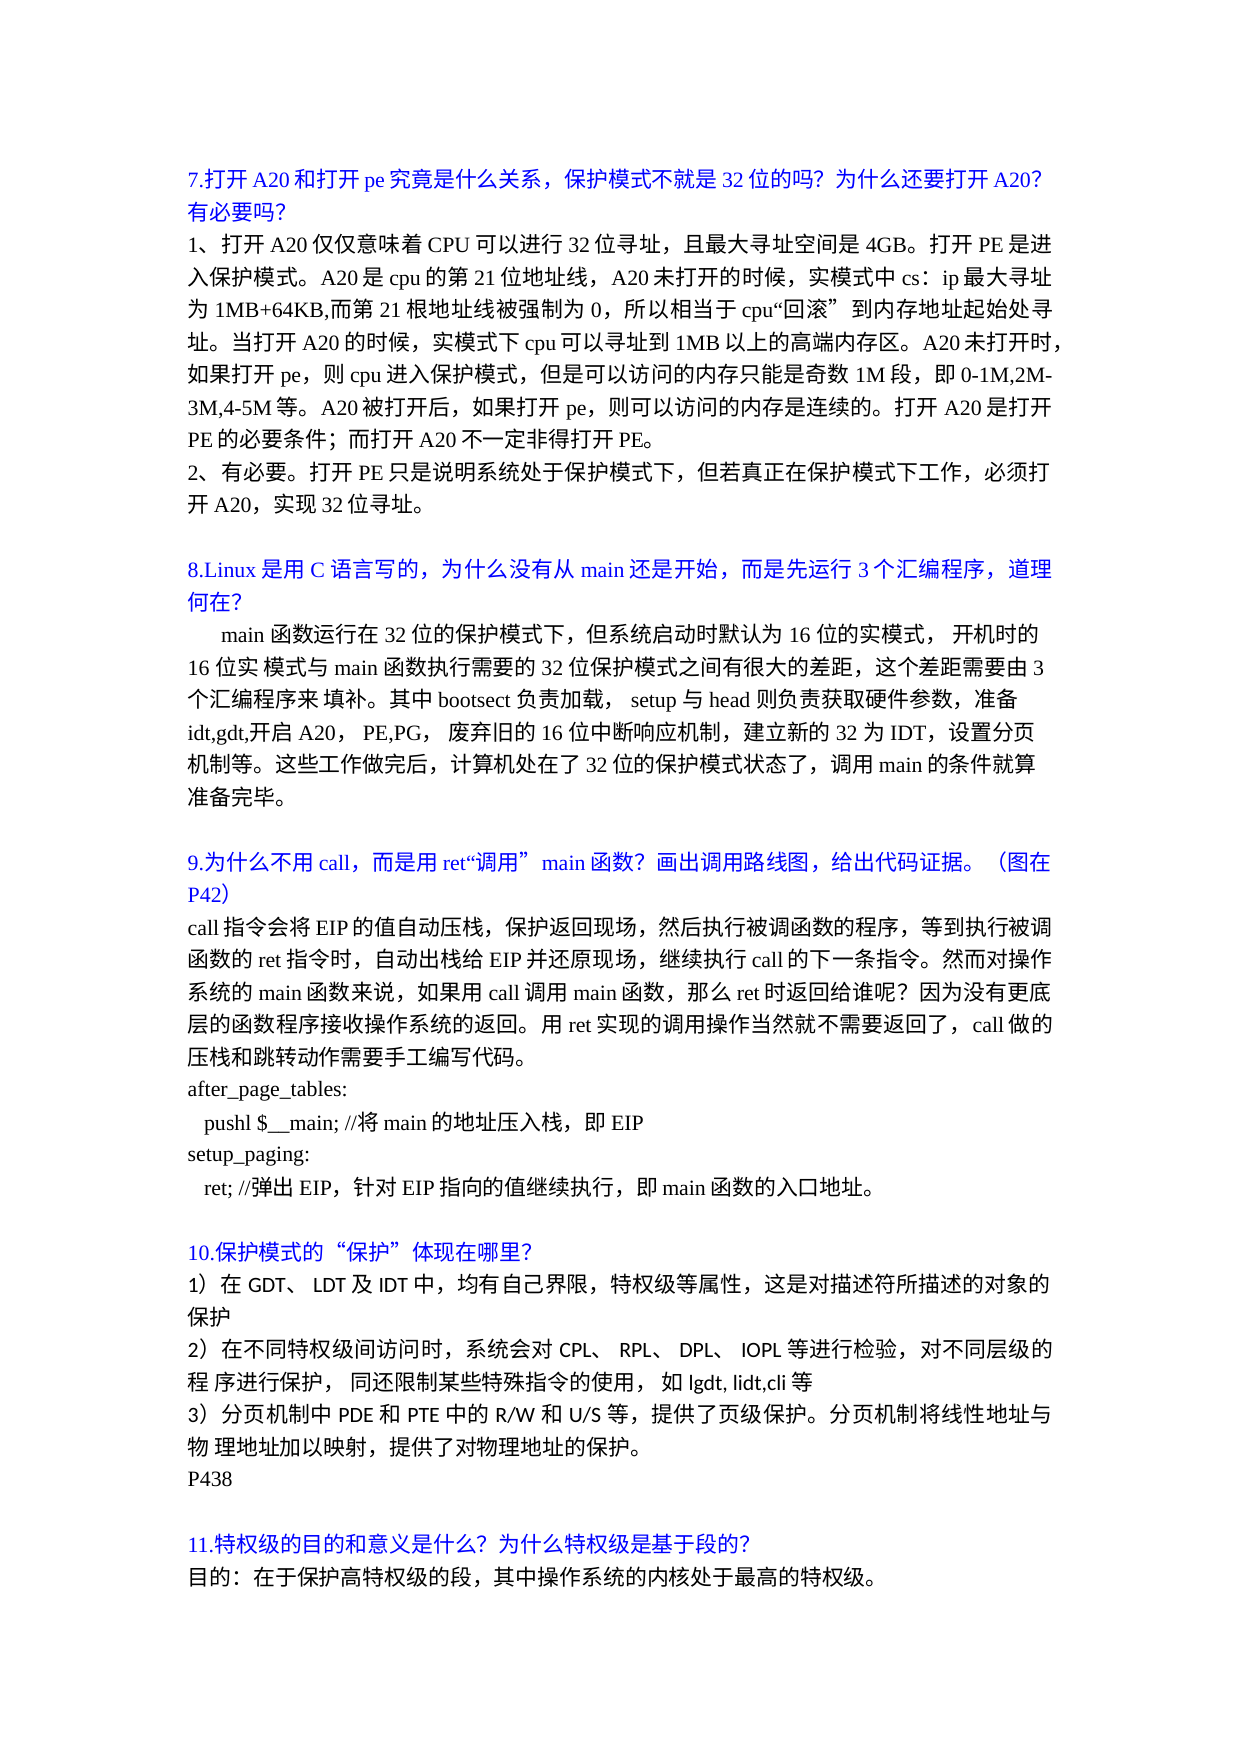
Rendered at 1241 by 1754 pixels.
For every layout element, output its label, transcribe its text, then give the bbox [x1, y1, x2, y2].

text setup_paging: [187, 1137, 1053, 1169]
text 目的：在于保护高特权级的段，其中操作系统的内核处于最高的特权级。 [187, 1559, 1053, 1592]
text pushl $__main; //将main的地址压入栈，即EIP [187, 1104, 1053, 1137]
text after_page_tables: [187, 1072, 1053, 1104]
text 2）在不同特权级间访问时，系统会对 CPL、 RPL、 DPL、 IOPL 等进行检验，对不同层级的程 序进行保护， 同还限制某些特殊指令的使用， 如 lgdt, lidt,cli 等 [187, 1332, 1053, 1397]
text call指令会将EIP的值自动压栈，保护返回现场，然后执行被调函数的程序，等到执行被调函数的ret指令时，自动出栈给EIP并还原现场，继续执行call的下一条指令。然而对操作系统的main函数来说，如果用call调用main函数，那么ret时返回给谁呢？因为没有更底层的函数程序接收操作系统的返回。用ret实现的调用操作当然就不需要返回了，call做的压栈和跳转动作需要手工编写代码。 [187, 909, 1053, 1072]
text P438 [187, 1462, 1053, 1527]
text 1）在 GDT、 LDT 及 IDT 中，均有自己界限，特权级等属性，这是对描述符所描述的对象的保护 [187, 1267, 1053, 1332]
text 11.特权级的目的和意义是什么？为什么特权级是基于段的？ [187, 1527, 1053, 1559]
text 2、有必要。打开PE只是说明系统处于保护模式下，但若真正在保护模式下工作，必须打开A20，实现32位寻址。 [187, 454, 1053, 552]
text 1、打开A20仅仅意味着CPU可以进行32位寻址，且最大寻址空间是4GB。打开PE是进入保护模式。A20是cpu的第21位地址线，A20未打开的时候，实模式中cs：ip最大寻址为1MB+64KB,而第21根地址线被强制为0，所以相当于cpu“回滚”到内存地址起始处寻址。当打开A20的时候，实模式下cpu可以寻址到1MB以上的高端内存区。A20未打开时，如果打开pe，则cpu进入保护模式，但是可以访问的内存只能是奇数1M段，即0-1M,2M-3M,4-5M等。A20被打开后，如果打开pe，则可以访问的内存是连续的。打开A20是打开PE的必要条件；而打开A20不一定非得打开PE。 [187, 227, 1053, 454]
text 7.打开A20和打开pe究竟是什么关系，保护模式不就是32位的吗？为什么还要打开A20？有必要吗？ [187, 162, 1053, 227]
text ret; //弹出EIP，针对EIP指向的值继续执行，即main函数的入口地址。 [187, 1169, 1053, 1202]
text 10.保护模式的“保护”体现在哪里？ [187, 1234, 1053, 1267]
text 8.Linux是用C语言写的，为什么没有从main还是开始，而是先运行3个汇编程序，道理何在？ [187, 552, 1053, 617]
text 9.为什么不用call，而是用ret“调用”main函数？画出调用路线图，给出代码证据。（图在P42） [187, 844, 1053, 909]
text 3）分页机制中 PDE 和 PTE 中的 R/W 和 U/S 等，提供了页级保护。分页机制将线性地址与物 理地址加以映射，提供了对物理地址的保护。 [187, 1397, 1053, 1462]
text main 函数运行在 32 位的保护模式下，但系统启动时默认为 16 位的实模式， 开机时的 16 位实 模式与 main 函数执行需要的 32 位保护模式之间有很大的差距，这个差距需要由 3 个汇编程序来 填补。其中 bootsect 负责加载， setup 与 head 则负责获取硬件参数，准备 idt,gdt,开启 A20， PE,PG， 废弃旧的 16 位中断响应机制，建立新的 32 为 IDT，设置分页机制等。这些工作做完后，计算机处在了32位的保护模式状态了，调用main的条件就算准备完毕。 [187, 617, 1053, 812]
